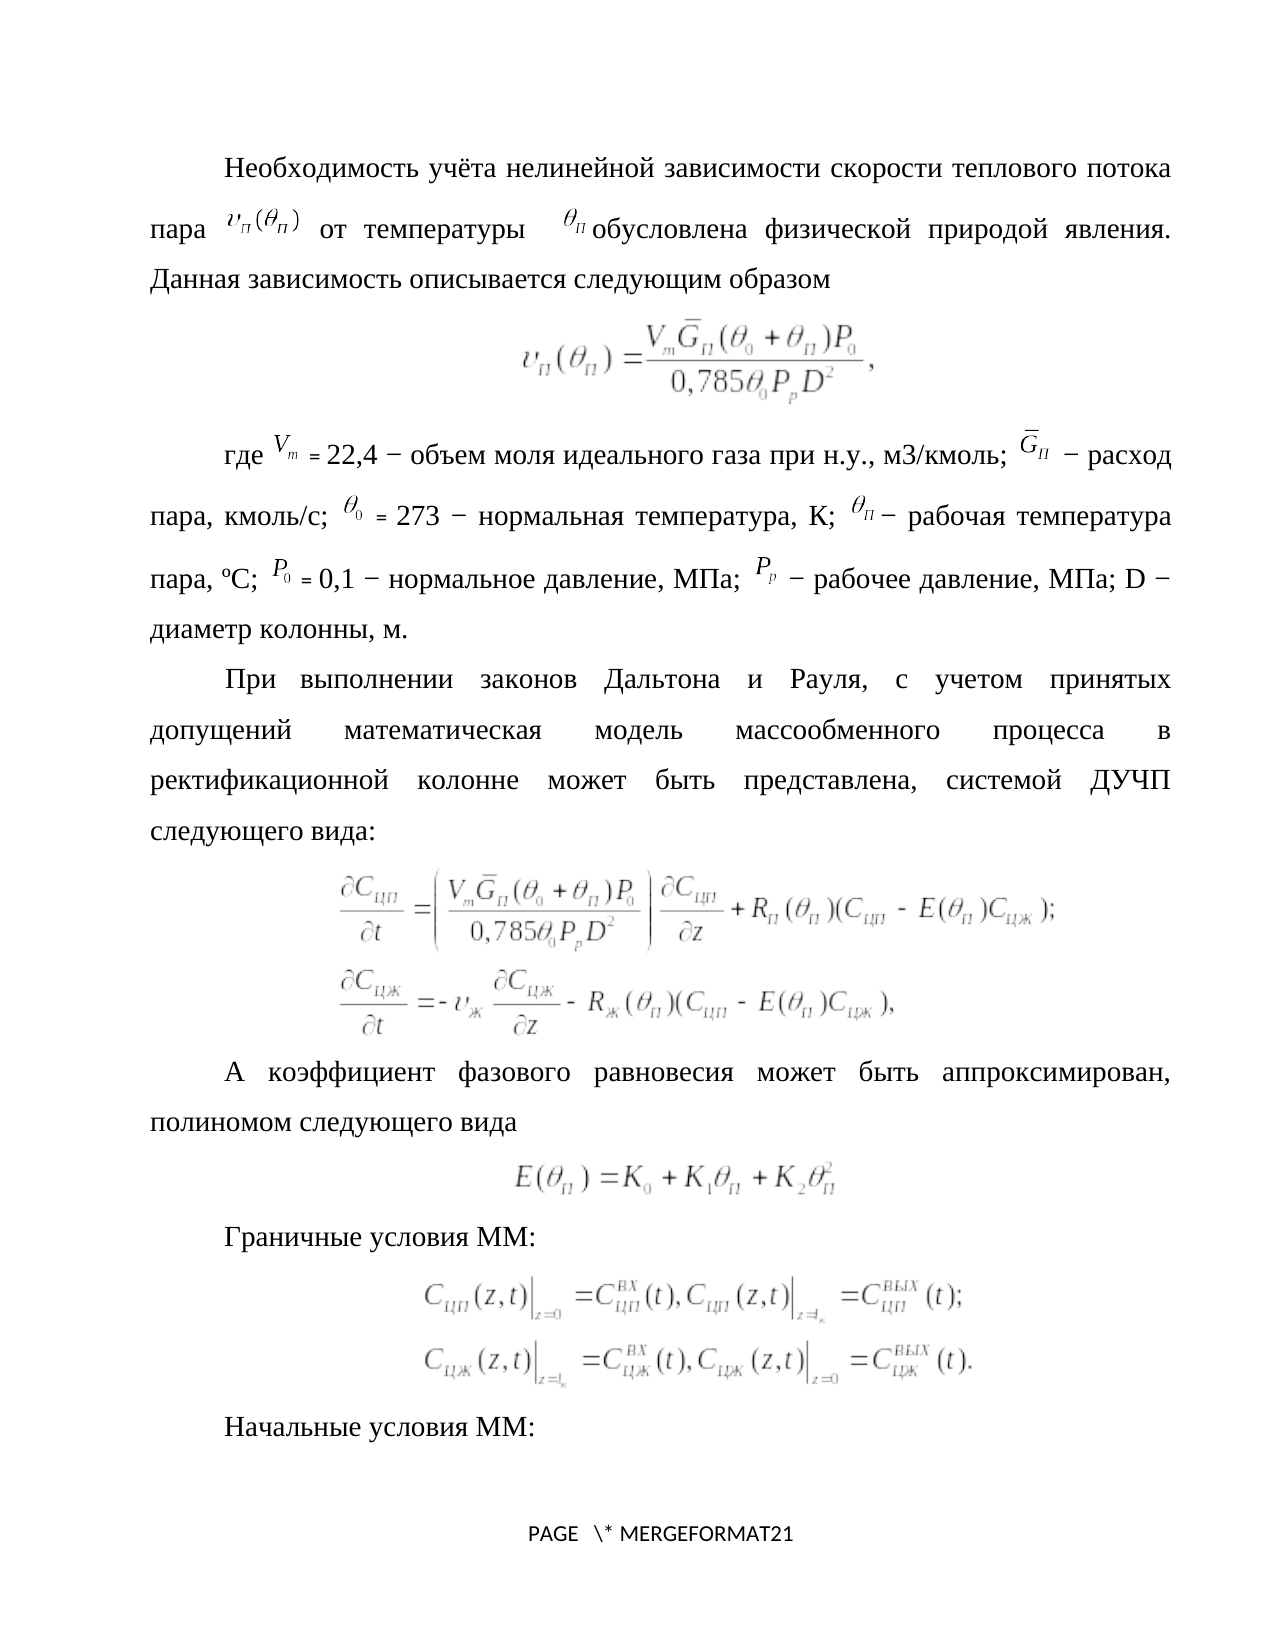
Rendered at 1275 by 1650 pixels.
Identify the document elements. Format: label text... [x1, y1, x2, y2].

text А коэффициент фазового равновесия может быть аппроксимирован, полиномом следующего вида [150, 1054, 1172, 1138]
text Граничные условия ММ: [150, 1219, 1172, 1253]
text где = 22,4 − объем моля идеального газа при н.у., м3/кмоль; − расход пара, кмоль/с; = 273 − нормальная температура, К; − рабочая температура пара, ºС; = 0,1 − нормальное давление, МПа; − рабочее давление, МПа; D − диаметр колонны, м. [150, 425, 1172, 645]
text Начальные условия ММ: [150, 1409, 1172, 1443]
text При выполнении законов Дальтона и Рауля, с учетом принятых допущений математическая модель массообменного процесса в ректификационной колонне может быть представлена, системой ДУЧП следующего вида: [150, 662, 1172, 846]
text Необходимость учёта нелинейной зависимости скорости теплового потока пара от температуры обусловлена физической природой явления. Данная зависимость описывается следующим образом [150, 150, 1172, 295]
